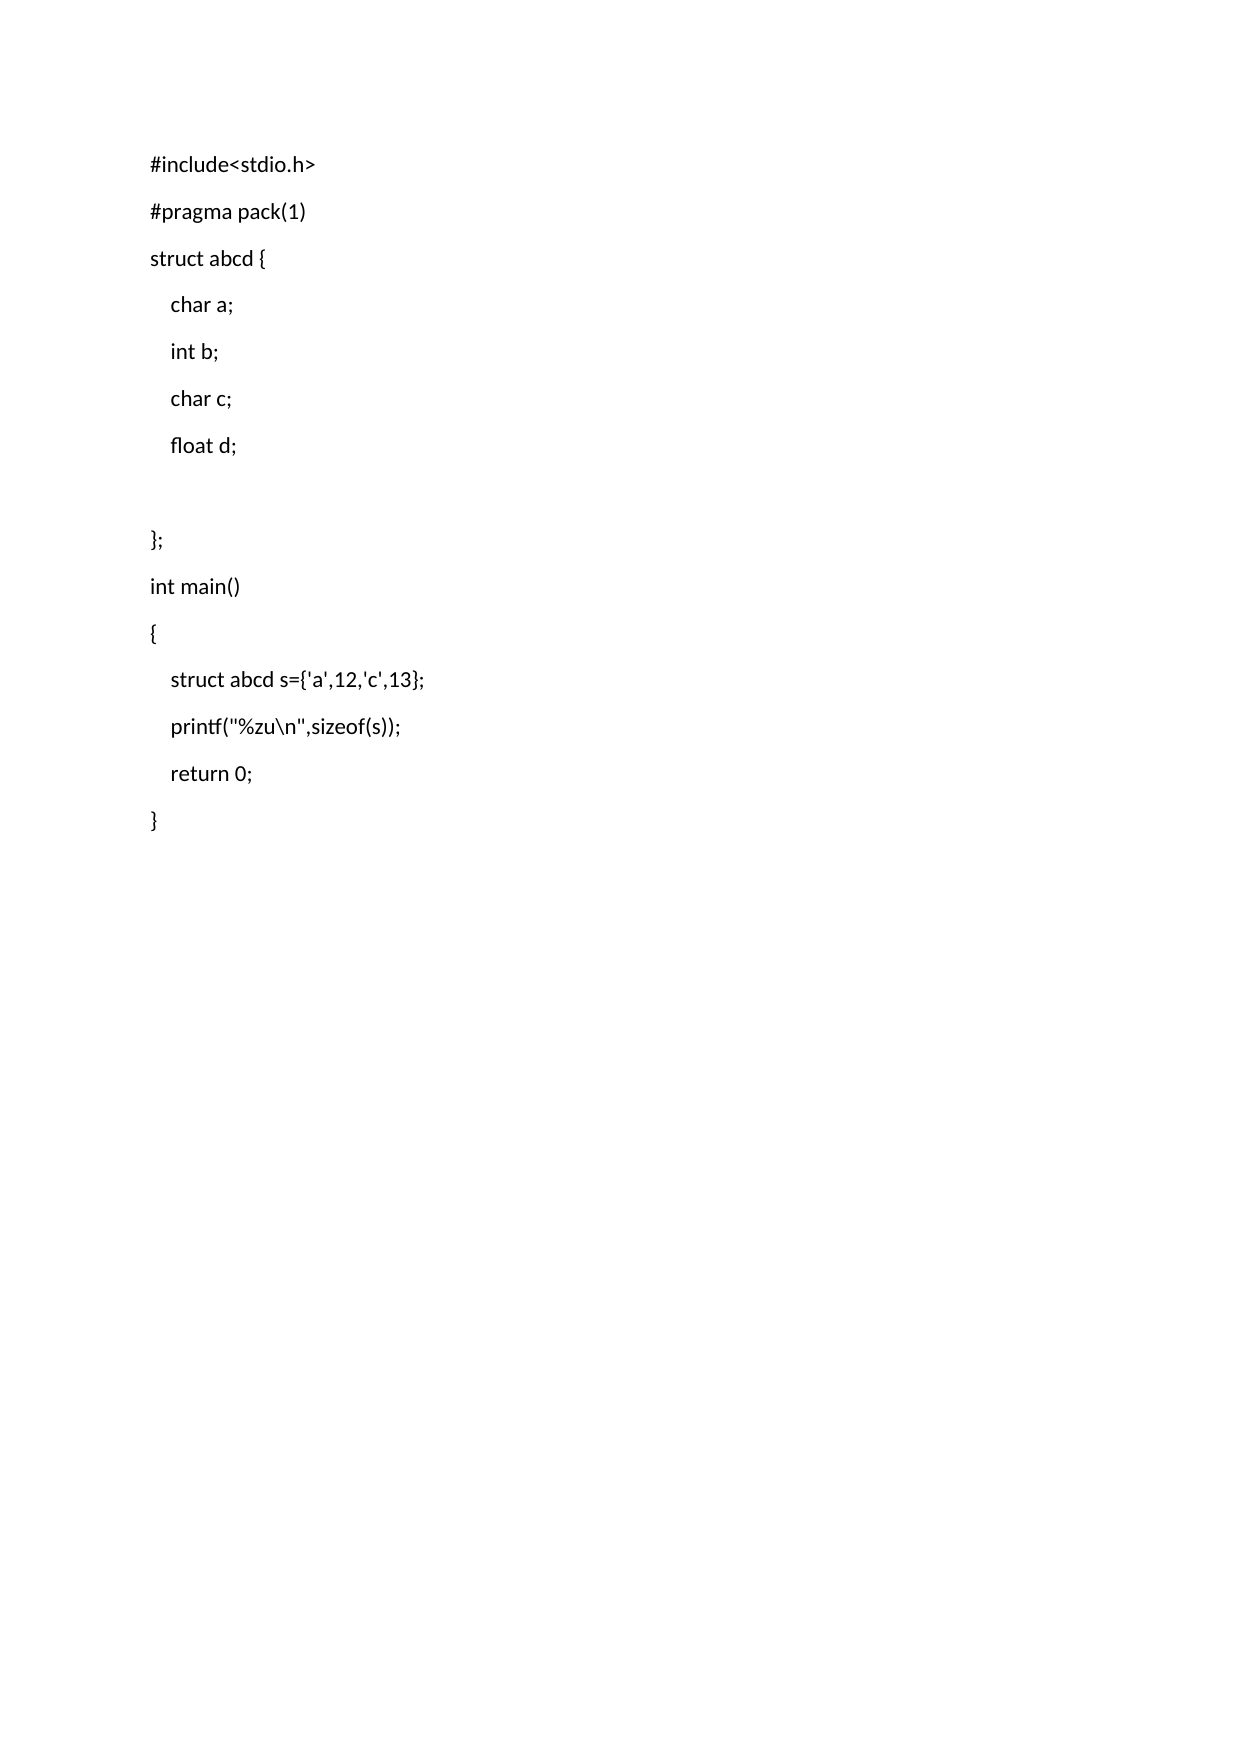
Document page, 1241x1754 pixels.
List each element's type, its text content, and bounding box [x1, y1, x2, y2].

text int b; [150, 337, 1090, 366]
text float d; [150, 431, 1090, 459]
text char c; [150, 384, 1090, 412]
text } [150, 806, 1090, 834]
text }; [150, 525, 1090, 553]
text return 0; [150, 759, 1090, 787]
text char a; [150, 291, 1090, 319]
text int main() [150, 572, 1090, 600]
text #include<stdio.h> [150, 150, 1090, 178]
text struct abcd { [150, 244, 1090, 272]
text { [150, 619, 1090, 647]
text struct abcd s={'a',12,'c',13}; [150, 666, 1090, 694]
text #pragma pack(1) [150, 197, 1090, 225]
text printf("%zu\n",sizeof(s)); [150, 712, 1090, 741]
